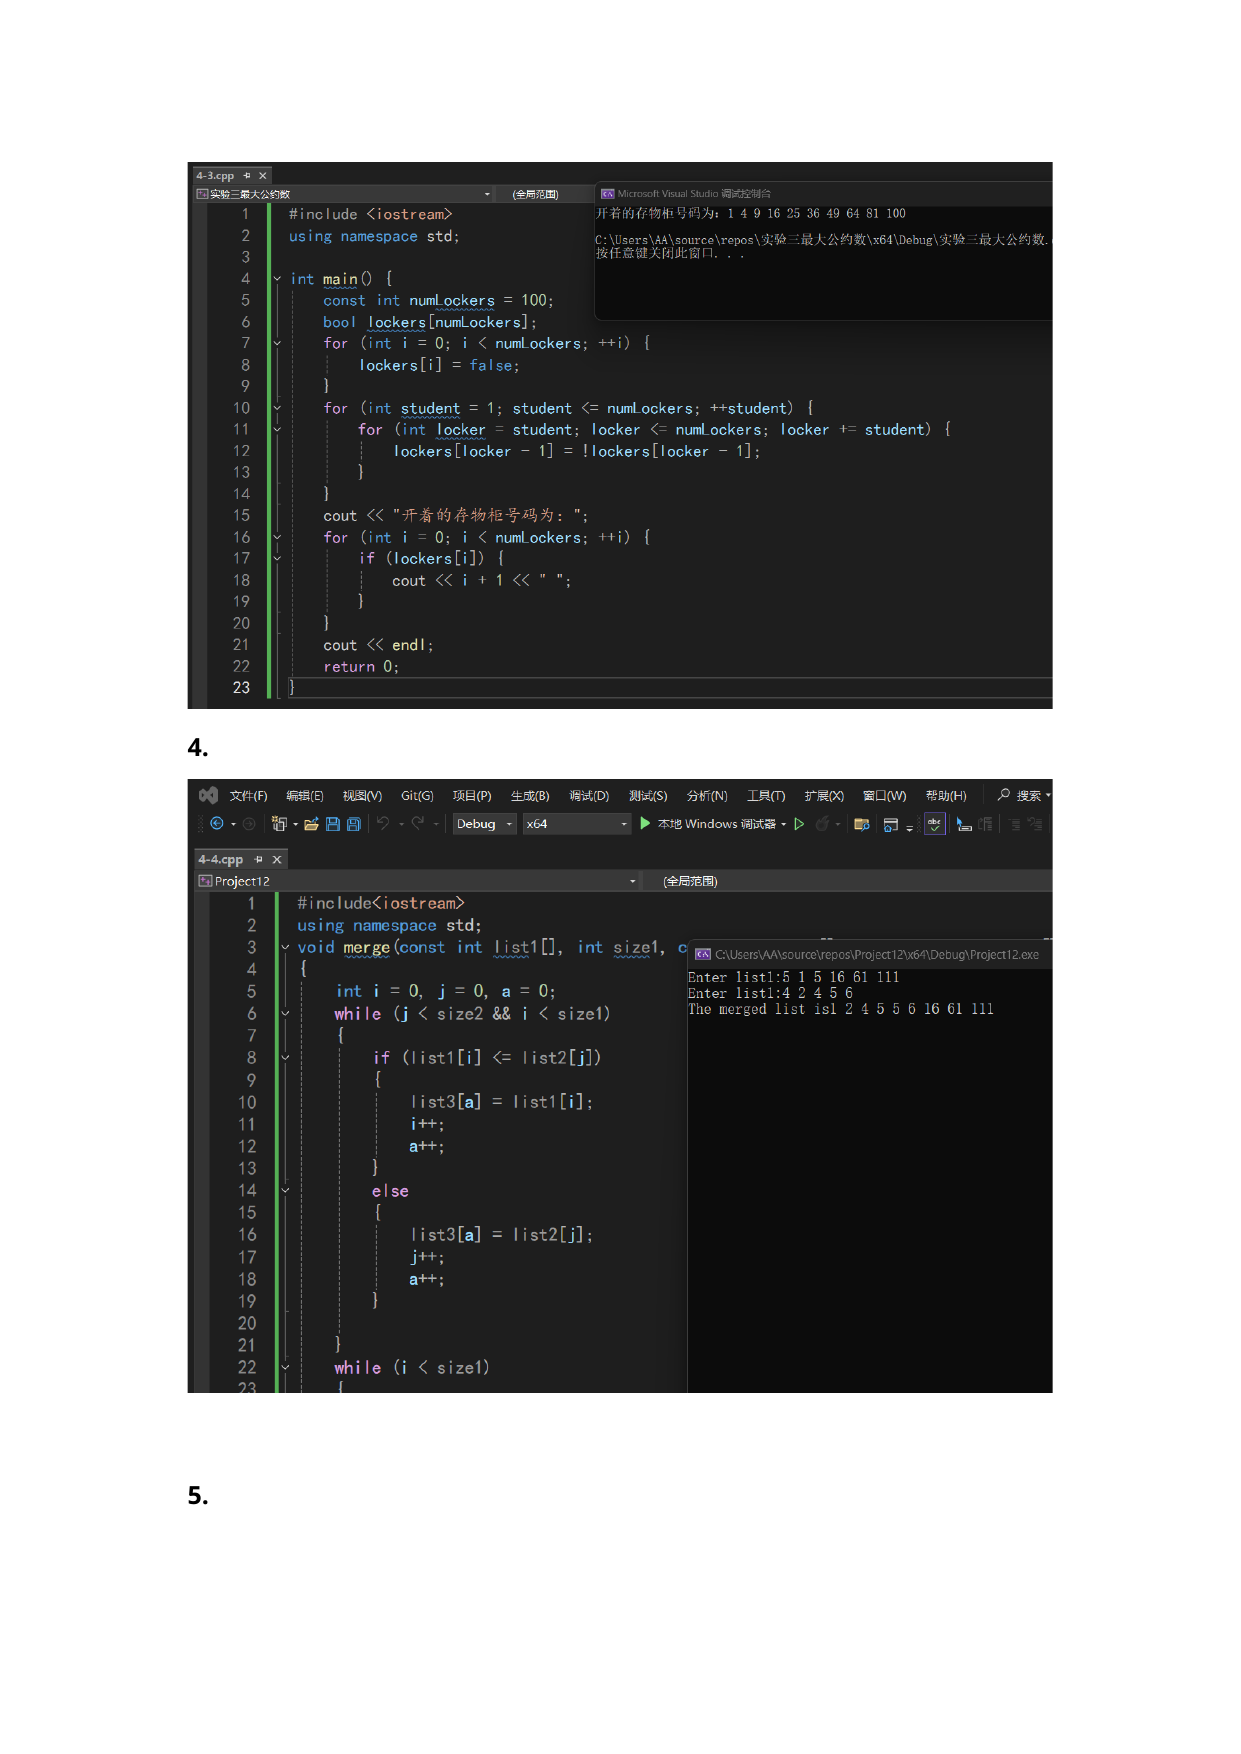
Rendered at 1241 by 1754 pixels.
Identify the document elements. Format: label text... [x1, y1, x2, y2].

text 5. [187, 1462, 1053, 1527]
picture [187, 779, 1053, 1393]
picture [187, 162, 1053, 709]
text 4. [187, 714, 1053, 779]
